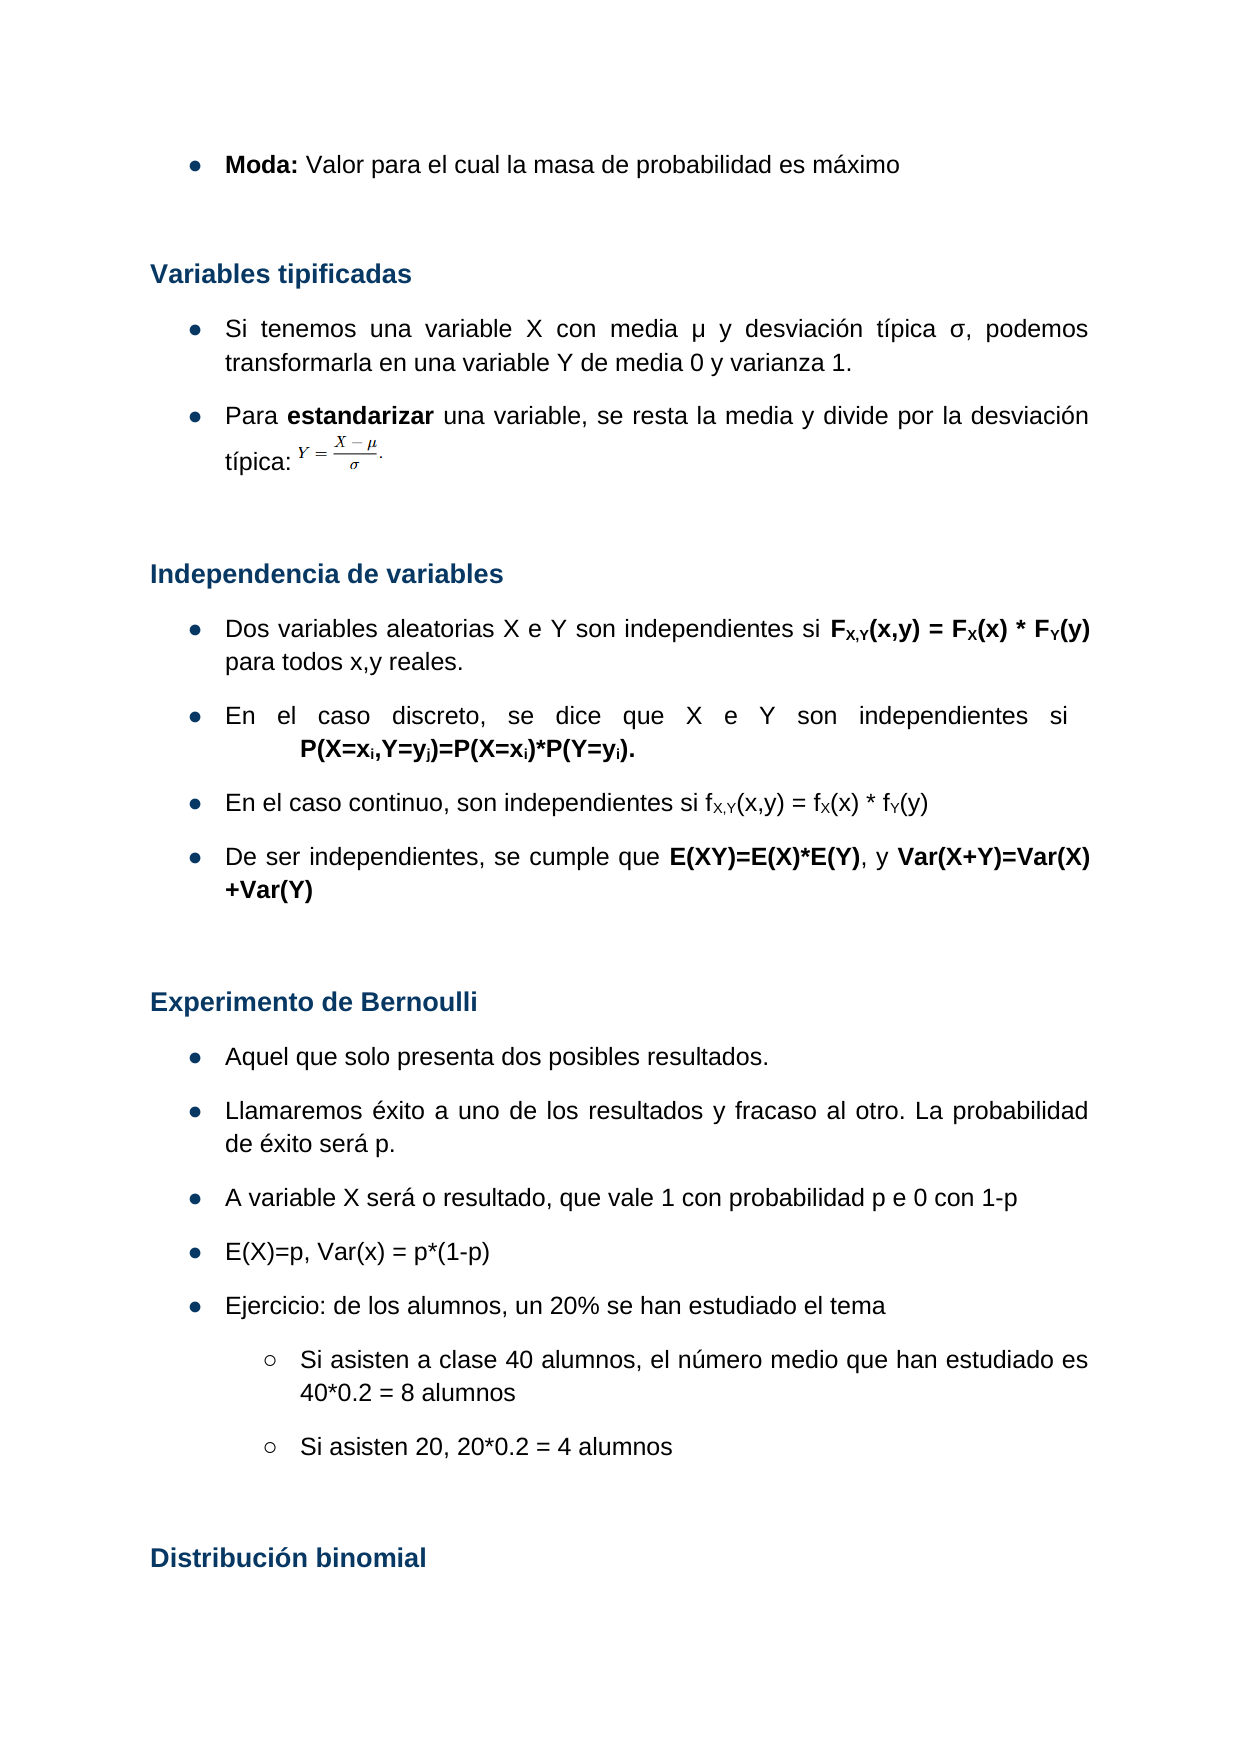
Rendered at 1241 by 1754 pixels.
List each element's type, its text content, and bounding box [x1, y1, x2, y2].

text Distribución binomial [150, 1542, 1090, 1573]
text Experimento de Bernoulli [150, 986, 1090, 1017]
list Dos variables aleatorias X e Y son independientes si FX,Y(x,y) = FX(x) * FY(y) para todos x,y reales. [187, 614, 1090, 676]
list Si asisten 20, 20*0.2 = 4 alumnos [262, 1432, 1090, 1460]
list En el caso discreto, se dice que X e Y son independientes si P(X=xi,Y=yj)=P(X=xi)*P(Y=yi). [187, 701, 1090, 763]
list A variable X será o resultado, que vale 1 con probabilidad p e 0 con 1-p [187, 1183, 1090, 1212]
list Si asisten a clase 40 alumnos, el número medio que han estudiado es 40*0.2 = 8 alumnos [262, 1345, 1090, 1406]
list E(X)=p, Var(x) = p*(1-p) [187, 1237, 1090, 1266]
list Aquel que solo presenta dos posibles resultados. [187, 1042, 1090, 1071]
list Moda: Valor para el cual la masa de probabilidad es máximo [187, 150, 1090, 179]
list Ejercicio: de los alumnos, un 20% se han estudiado el tema [187, 1291, 1090, 1319]
text Variables tipificadas [150, 258, 1090, 289]
list En el caso continuo, son independientes si fX,Y(x,y) = fX(x) * fY(y) [187, 788, 1090, 817]
list De ser independientes, se cumple que E(XY)=E(X)*E(Y), y Var(X+Y)=Var(X)+Var(Y) [187, 842, 1090, 904]
picture [298, 434, 387, 471]
text Independencia de variables [150, 558, 1090, 589]
list Si tenemos una variable X con media μ y desviación típica σ, podemos transformarla en una variable Y de media 0 y varianza 1. [187, 314, 1090, 376]
list Llamaremos éxito a uno de los resultados y fracaso al otro. La probabilidad de éxito será p. [187, 1096, 1090, 1158]
list Para estandarizar una variable, se resta la media y divide por la desviación típica: [187, 401, 1090, 476]
